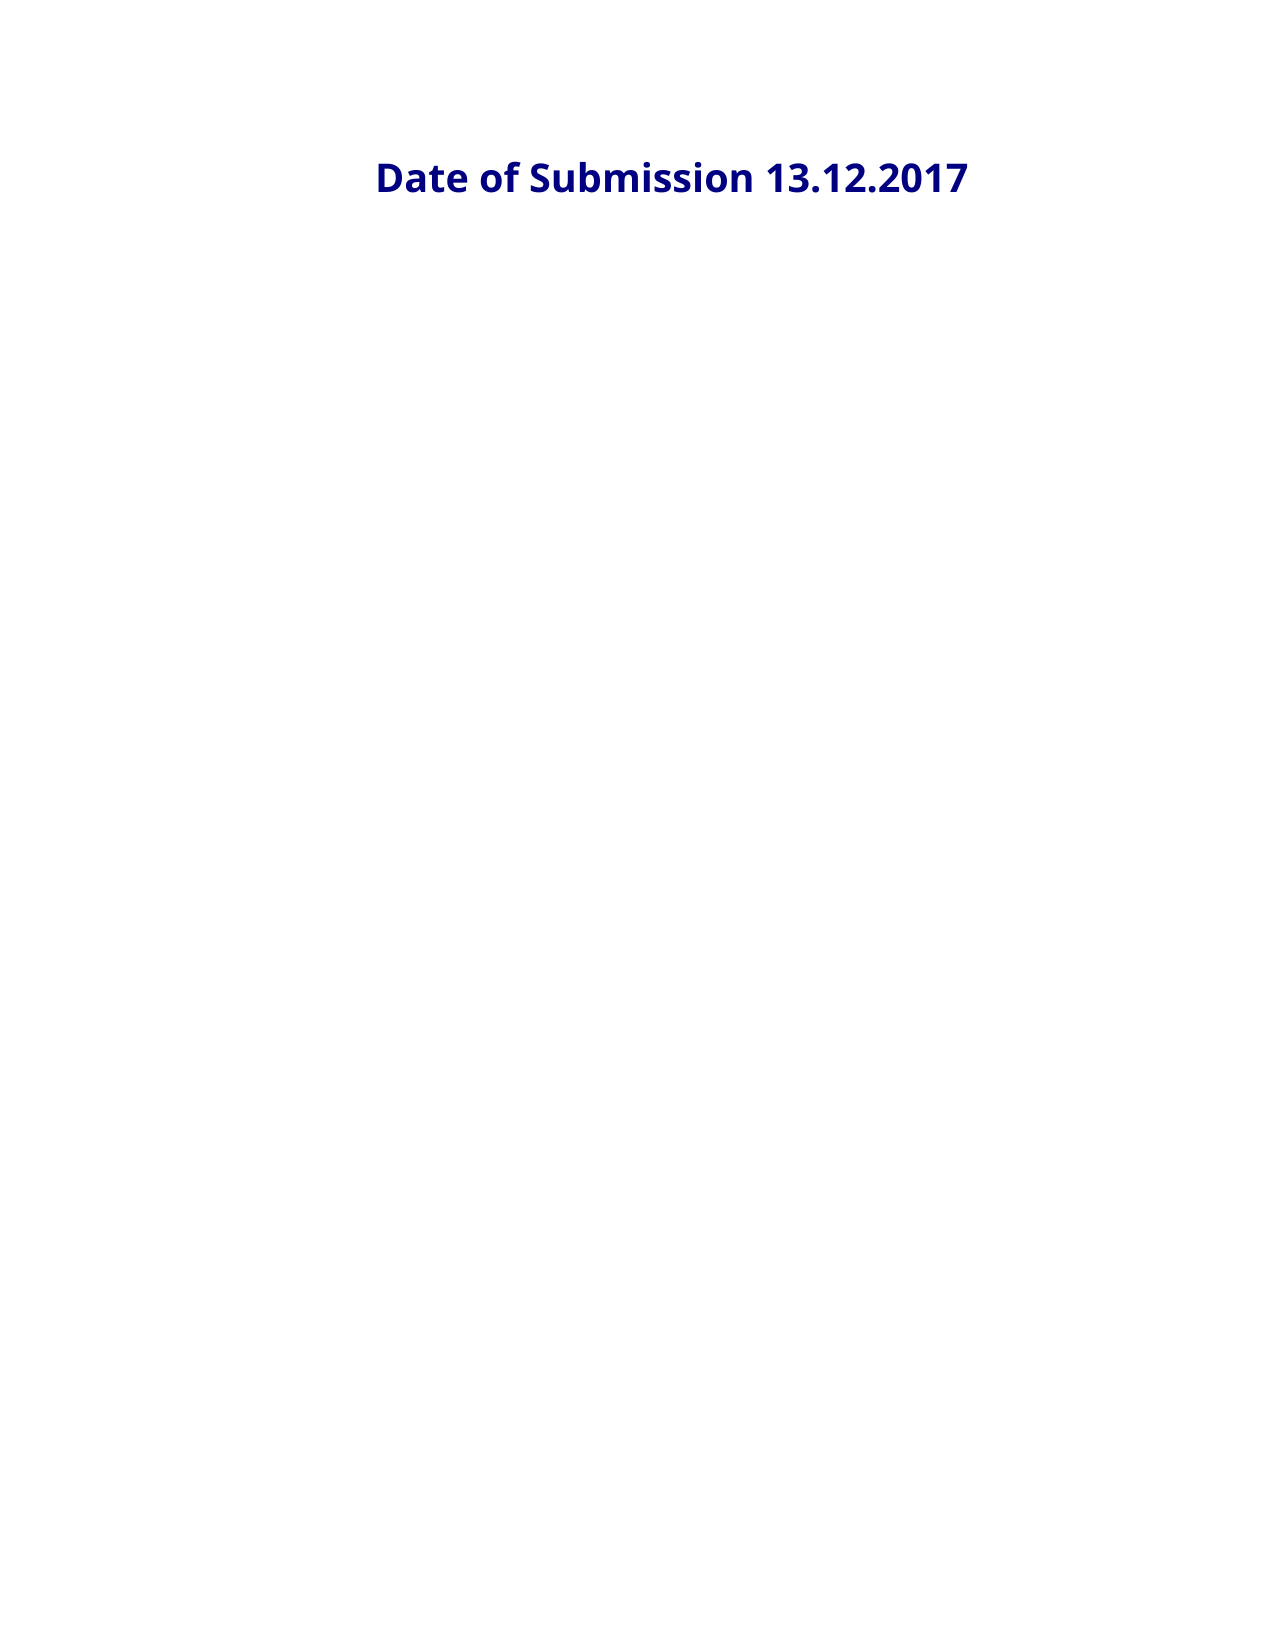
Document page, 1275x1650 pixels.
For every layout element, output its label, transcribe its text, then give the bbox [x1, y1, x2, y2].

text Date of Submission 13.12.2017 [300, 150, 1200, 204]
